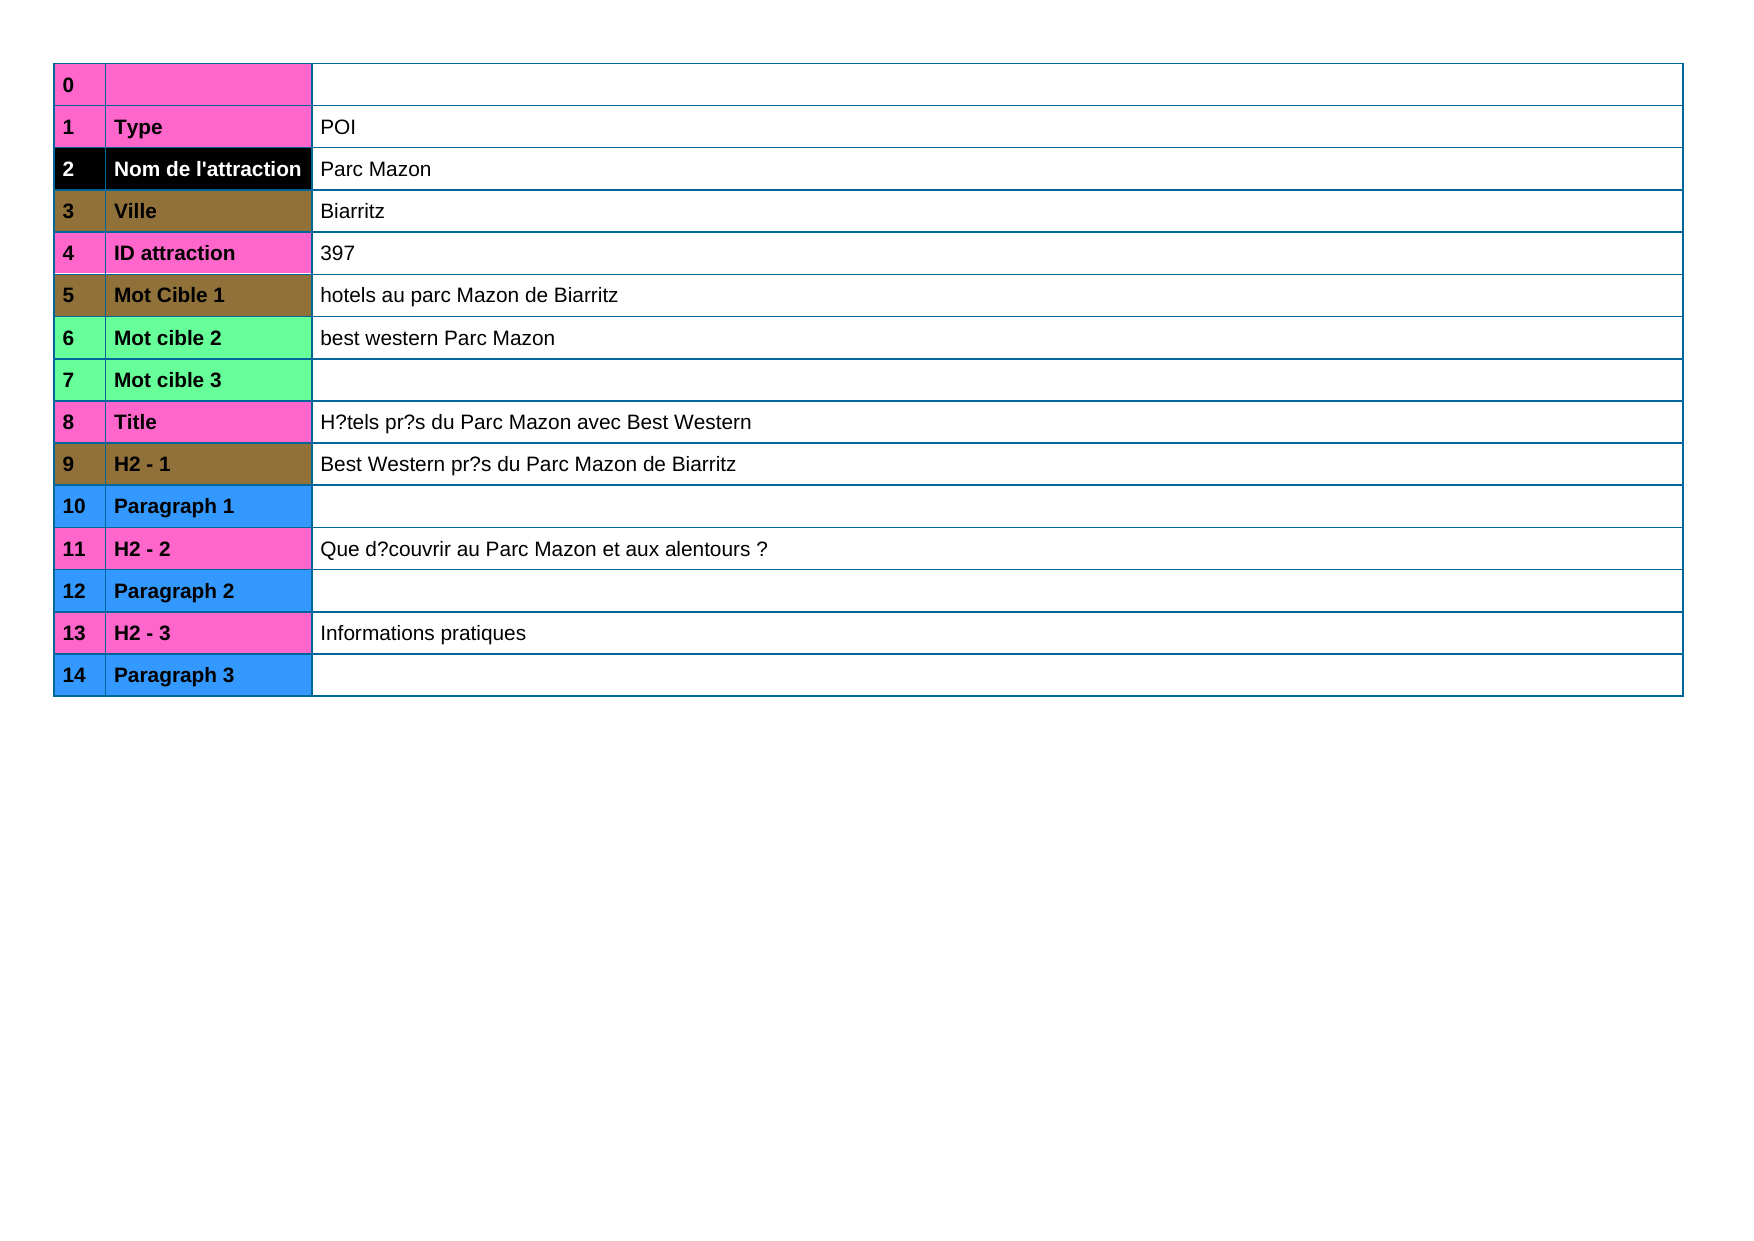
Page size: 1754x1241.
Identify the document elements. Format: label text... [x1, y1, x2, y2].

table_cell Mot Cible 1 [106, 275, 311, 316]
table_cell Mot cible 2 [106, 317, 311, 358]
table_cell 12 [55, 570, 105, 611]
table_cell 9 [55, 444, 105, 484]
table_cell 6 [55, 317, 105, 358]
table_cell 4 [55, 233, 105, 273]
table_cell POI [313, 106, 1682, 147]
table_cell Informations pratiques [313, 613, 1682, 653]
table_cell H2 - 3 [106, 613, 311, 653]
table_header 0 [55, 64, 105, 105]
table_cell 10 [55, 486, 105, 527]
table_cell 8 [55, 402, 105, 442]
table_cell Type [106, 106, 311, 147]
table_cell Paragraph 1 [106, 486, 311, 527]
table_header [106, 64, 311, 105]
table_header [313, 64, 1682, 105]
table_cell [313, 486, 1682, 527]
table_cell Title [106, 402, 311, 442]
table_cell 14 [55, 655, 105, 695]
table_cell 11 [55, 528, 105, 569]
table_cell 3 [55, 191, 105, 231]
table_cell Paragraph 3 [106, 655, 311, 695]
table_cell H2 - 2 [106, 528, 311, 569]
table_cell 397 [313, 233, 1682, 273]
table_cell H?tels pr?s du Parc Mazon avec Best Western [313, 402, 1682, 442]
table_cell Ville [106, 191, 311, 231]
table_cell Paragraph 2 [106, 570, 311, 611]
table_cell 2 [55, 148, 105, 189]
table_cell [313, 655, 1682, 695]
table_cell 13 [55, 613, 105, 653]
table_cell ID attraction [106, 233, 311, 273]
table_cell 1 [55, 106, 105, 147]
table_cell Nom de l'attraction [106, 148, 311, 189]
table_cell Best Western pr?s du Parc Mazon de Biarritz [313, 444, 1682, 484]
table_cell [313, 360, 1682, 400]
table_cell hotels au parc Mazon de Biarritz [313, 275, 1682, 316]
table_cell H2 - 1 [106, 444, 311, 484]
table_cell [313, 570, 1682, 611]
table_cell 7 [55, 360, 105, 400]
table_cell best western Parc Mazon [313, 317, 1682, 358]
table_cell 5 [55, 275, 105, 316]
table_cell Biarritz [313, 191, 1682, 231]
table_cell Mot cible 3 [106, 360, 311, 400]
table_cell Parc Mazon [313, 148, 1682, 189]
table_cell Que d?couvrir au Parc Mazon et aux alentours ? [313, 528, 1682, 569]
